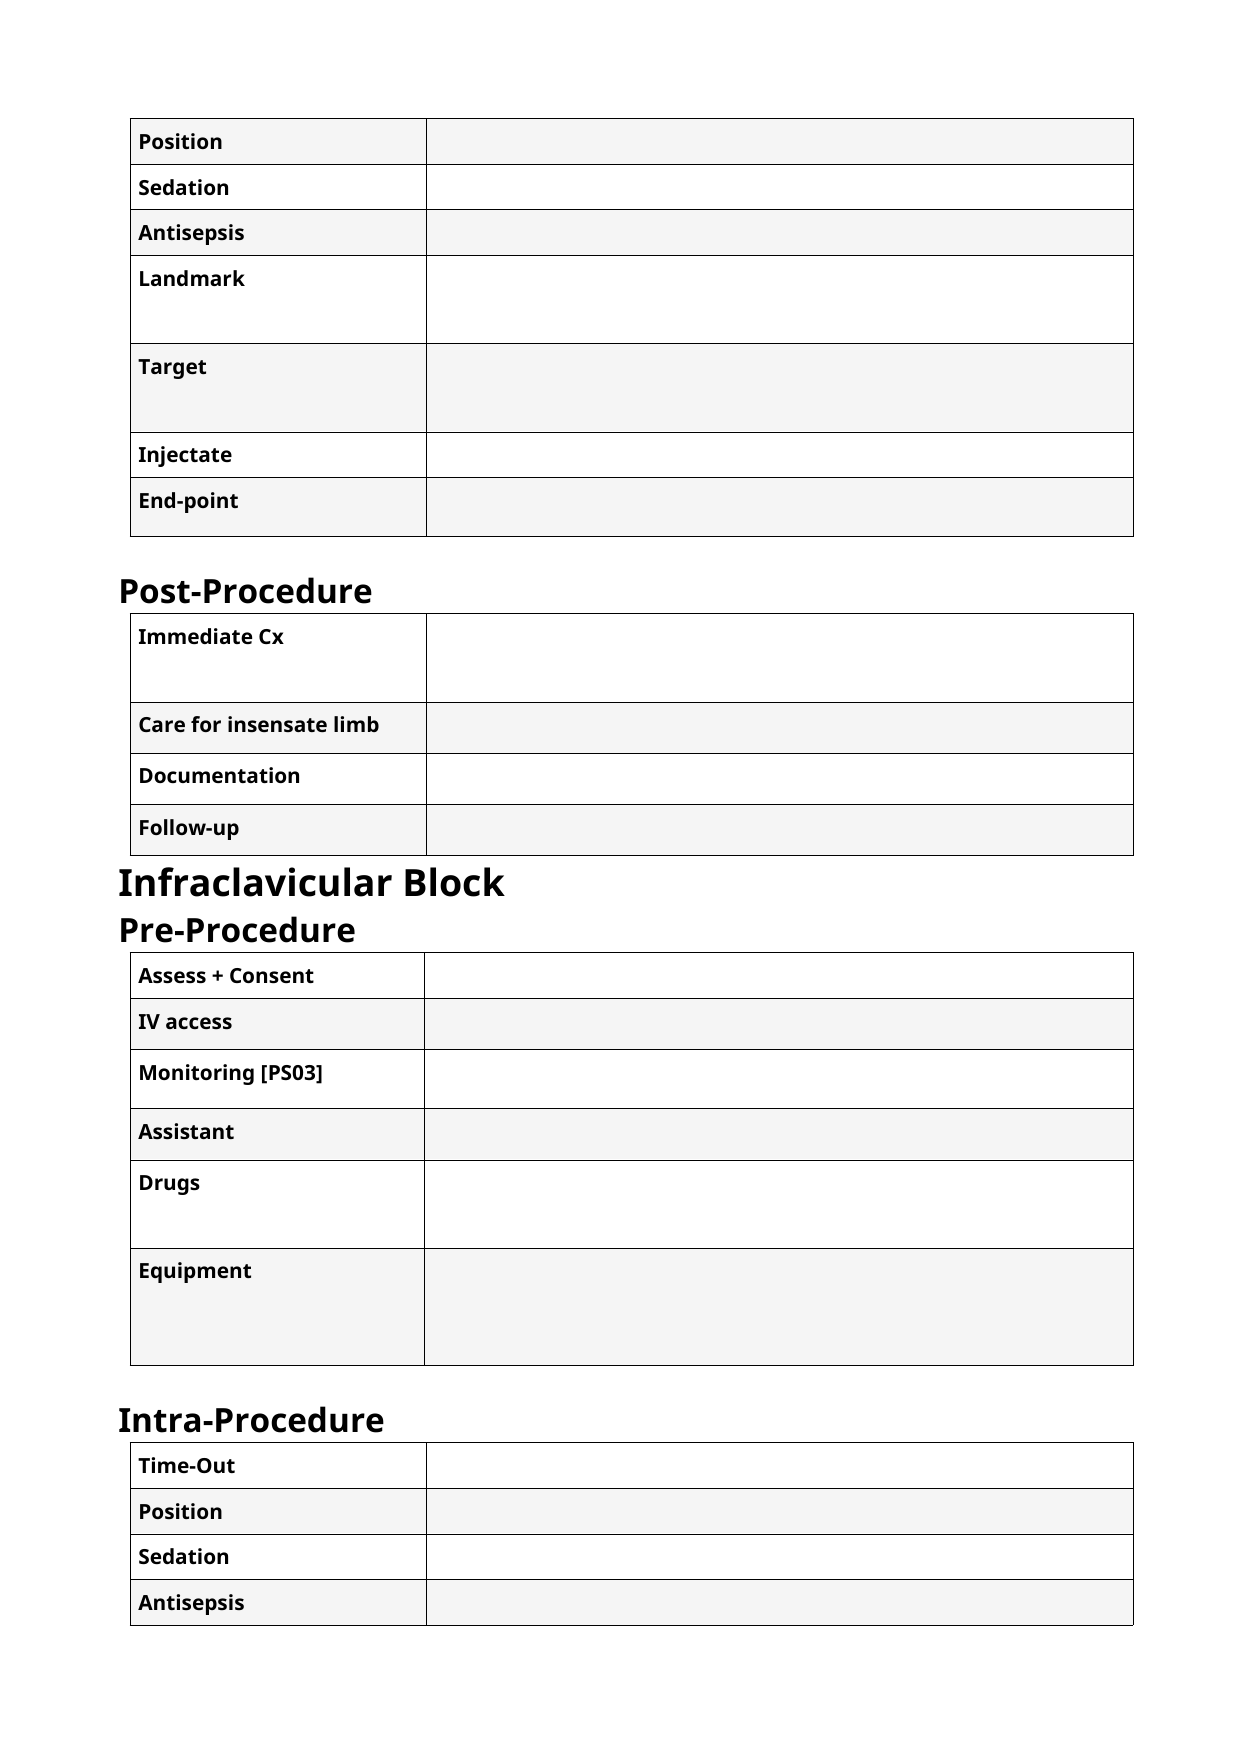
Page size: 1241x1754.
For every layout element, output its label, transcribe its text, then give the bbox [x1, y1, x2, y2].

table_header [427, 614, 1133, 702]
table_cell Monitoring [PS03] [131, 1050, 424, 1108]
table_cell Follow-up [131, 805, 426, 855]
table_cell [427, 805, 1133, 855]
subtitle Infraclavicular Block [118, 856, 1122, 907]
table_cell Position [131, 119, 426, 164]
table_cell IV access [131, 999, 424, 1049]
table_cell [427, 754, 1133, 804]
table_cell [427, 1489, 1133, 1533]
table_header Assess + Consent [131, 953, 424, 998]
table_header Immediate Cx [131, 614, 426, 702]
table_cell Equipment [131, 1249, 424, 1365]
table_cell Landmark [131, 256, 426, 343]
table_cell [425, 1161, 1133, 1248]
table_cell [427, 1580, 1133, 1625]
table_cell [427, 165, 1133, 209]
subtitle Pre-Procedure [118, 907, 1122, 952]
table_cell [427, 119, 1133, 164]
table_cell [427, 703, 1133, 753]
table_cell [427, 344, 1133, 431]
subtitle Post-Procedure [118, 568, 1122, 613]
table_cell [427, 478, 1133, 536]
table_header [427, 1443, 1133, 1488]
table_cell [427, 433, 1133, 477]
table_cell Antisepsis [131, 1580, 426, 1625]
table_cell Drugs [131, 1161, 424, 1248]
table_cell Injectate [131, 433, 426, 477]
table_cell [425, 1109, 1133, 1159]
table_cell Care for insensate limb [131, 703, 426, 753]
table_cell Position [131, 1489, 426, 1533]
table_cell [425, 1050, 1133, 1108]
table_cell [427, 1535, 1133, 1579]
table_cell [427, 256, 1133, 343]
table_header Time-Out [131, 1443, 426, 1488]
table_cell Target [131, 344, 426, 431]
table_cell Sedation [131, 165, 426, 209]
table_cell Assistant [131, 1109, 424, 1159]
table_cell End-point [131, 478, 426, 536]
table_cell [425, 999, 1133, 1049]
table_cell Documentation [131, 754, 426, 804]
table_header [425, 953, 1133, 998]
table_cell Sedation [131, 1535, 426, 1579]
table_cell [425, 1249, 1133, 1365]
subtitle Intra-Procedure [118, 1397, 1122, 1442]
table_cell Antisepsis [131, 210, 426, 255]
table_cell [427, 210, 1133, 255]
